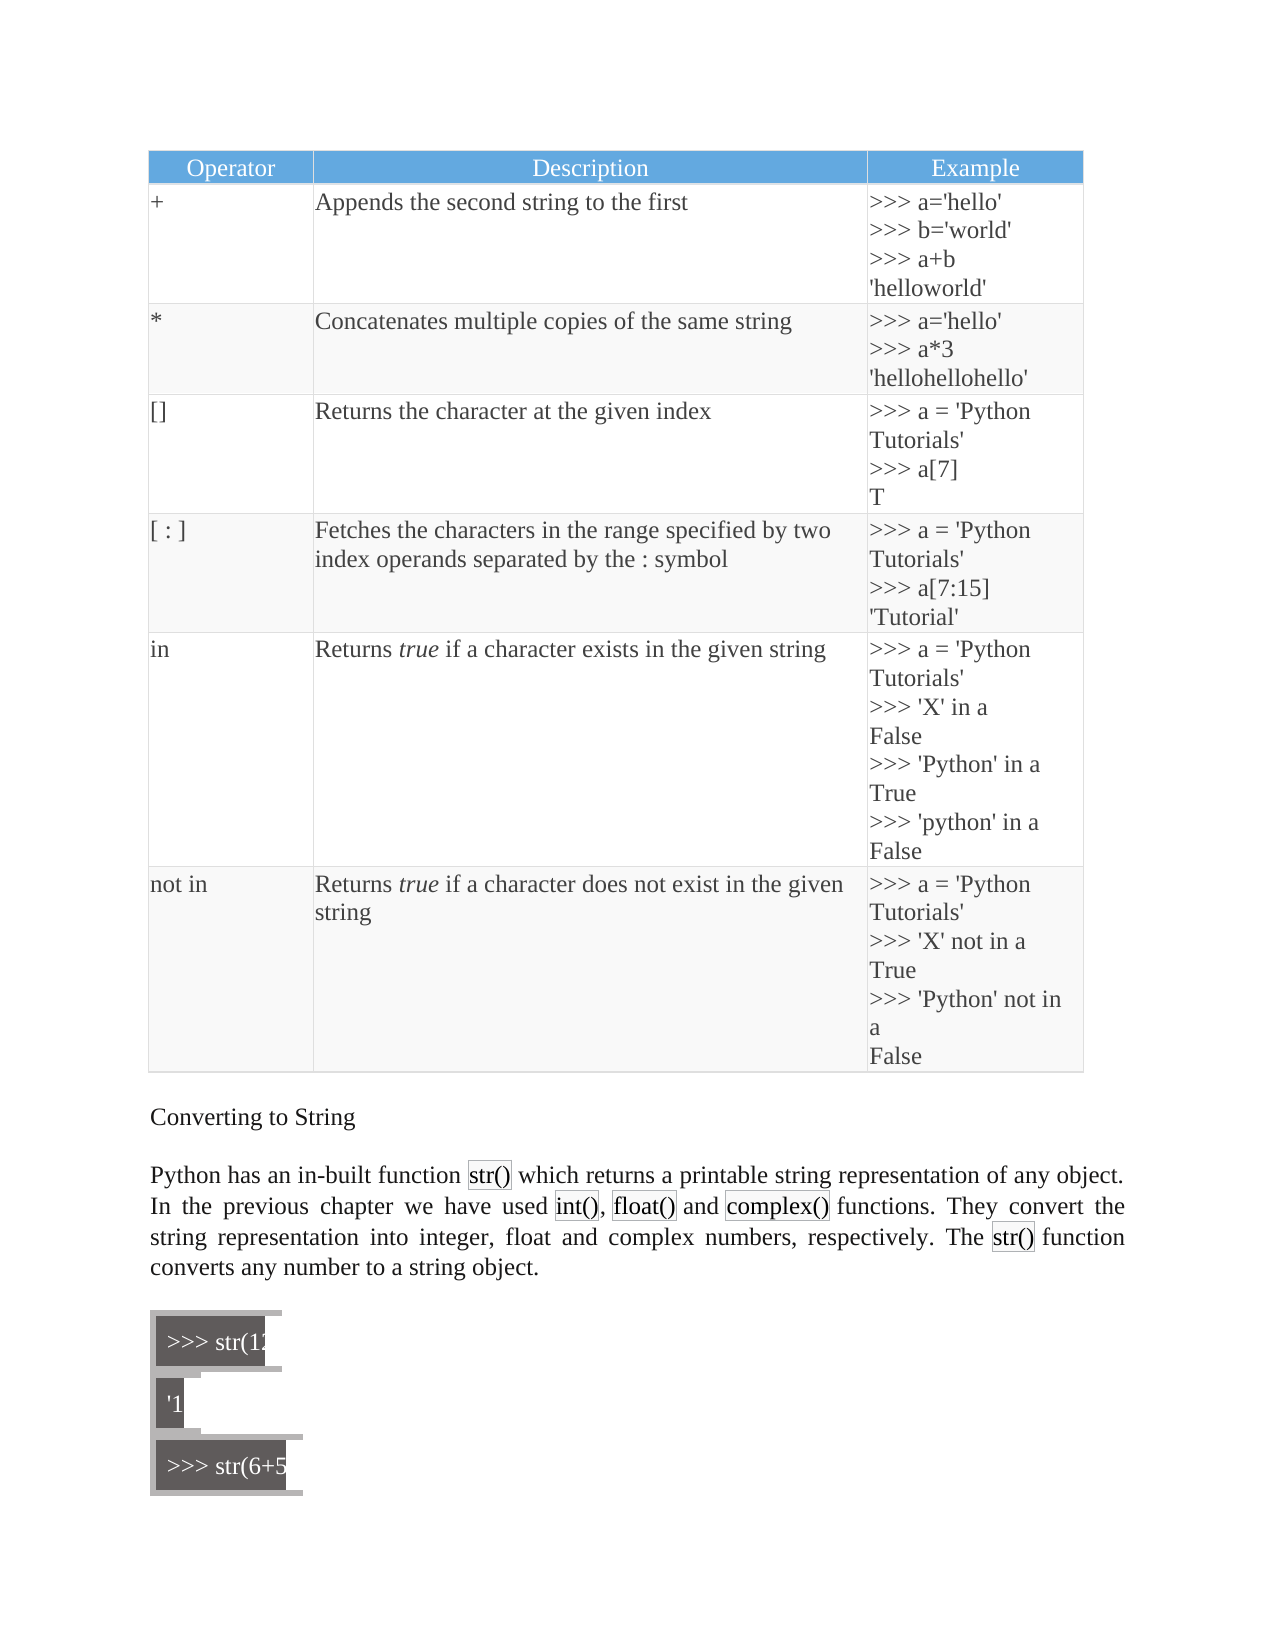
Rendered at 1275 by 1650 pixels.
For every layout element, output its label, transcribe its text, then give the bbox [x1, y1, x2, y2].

table_header Example [868, 151, 1083, 183]
table_cell not in [149, 867, 313, 1071]
subtitle Converting to String [150, 1102, 1125, 1130]
text Python has an in-built function str() which returns a printable string representation of any object. In the previous chapter we have used int(), float() and complex() functions. They convert the string representation into integer, float and complex numbers, respectively. The str() function converts any number to a string object. [150, 1159, 1125, 1281]
text >>> str(12) '12' >>> str(6+5j) '(6+5j)' >>> str(1.11) '1.11' [184, 1310, 1125, 1496]
table_cell + [149, 185, 313, 303]
table_cell in [149, 633, 313, 866]
table_cell [] [149, 395, 313, 513]
table_cell Returns the character at the given index [314, 395, 867, 513]
table_header Description [314, 151, 867, 183]
table_cell Returns true if a character exists in the given string [314, 633, 867, 866]
table_cell >>> a='hello' >>> b='world' >>> a+b 'helloworld' [868, 185, 1083, 303]
table_cell Appends the second string to the first [314, 185, 867, 303]
table_cell >>> a='hello' >>> a*3 'hellohellohello' [868, 304, 1083, 393]
table_cell >>> a = 'Python Tutorials' >>> 'X' in a False >>> 'Python' in a True >>> 'python' in a False [868, 633, 1083, 866]
table_cell >>> a = 'Python Tutorials' >>> 'X' not in a True >>> 'Python' not in a False [868, 867, 1083, 1071]
table_cell Returns true if a character does not exist in the given string [314, 867, 867, 1071]
table_cell Concatenates multiple copies of the same string [314, 304, 867, 393]
table_cell >>> a = 'Python Tutorials' >>> a[7] T [868, 395, 1083, 513]
table_header Operator [149, 151, 313, 183]
table_cell Fetches the characters in the range specified by two index operands separated by the : symbol [314, 514, 867, 632]
table_cell * [149, 304, 313, 393]
table_cell [ : ] [149, 514, 313, 632]
table_cell >>> a = 'Python Tutorials' >>> a[7:15] 'Tutorial' [868, 514, 1083, 632]
